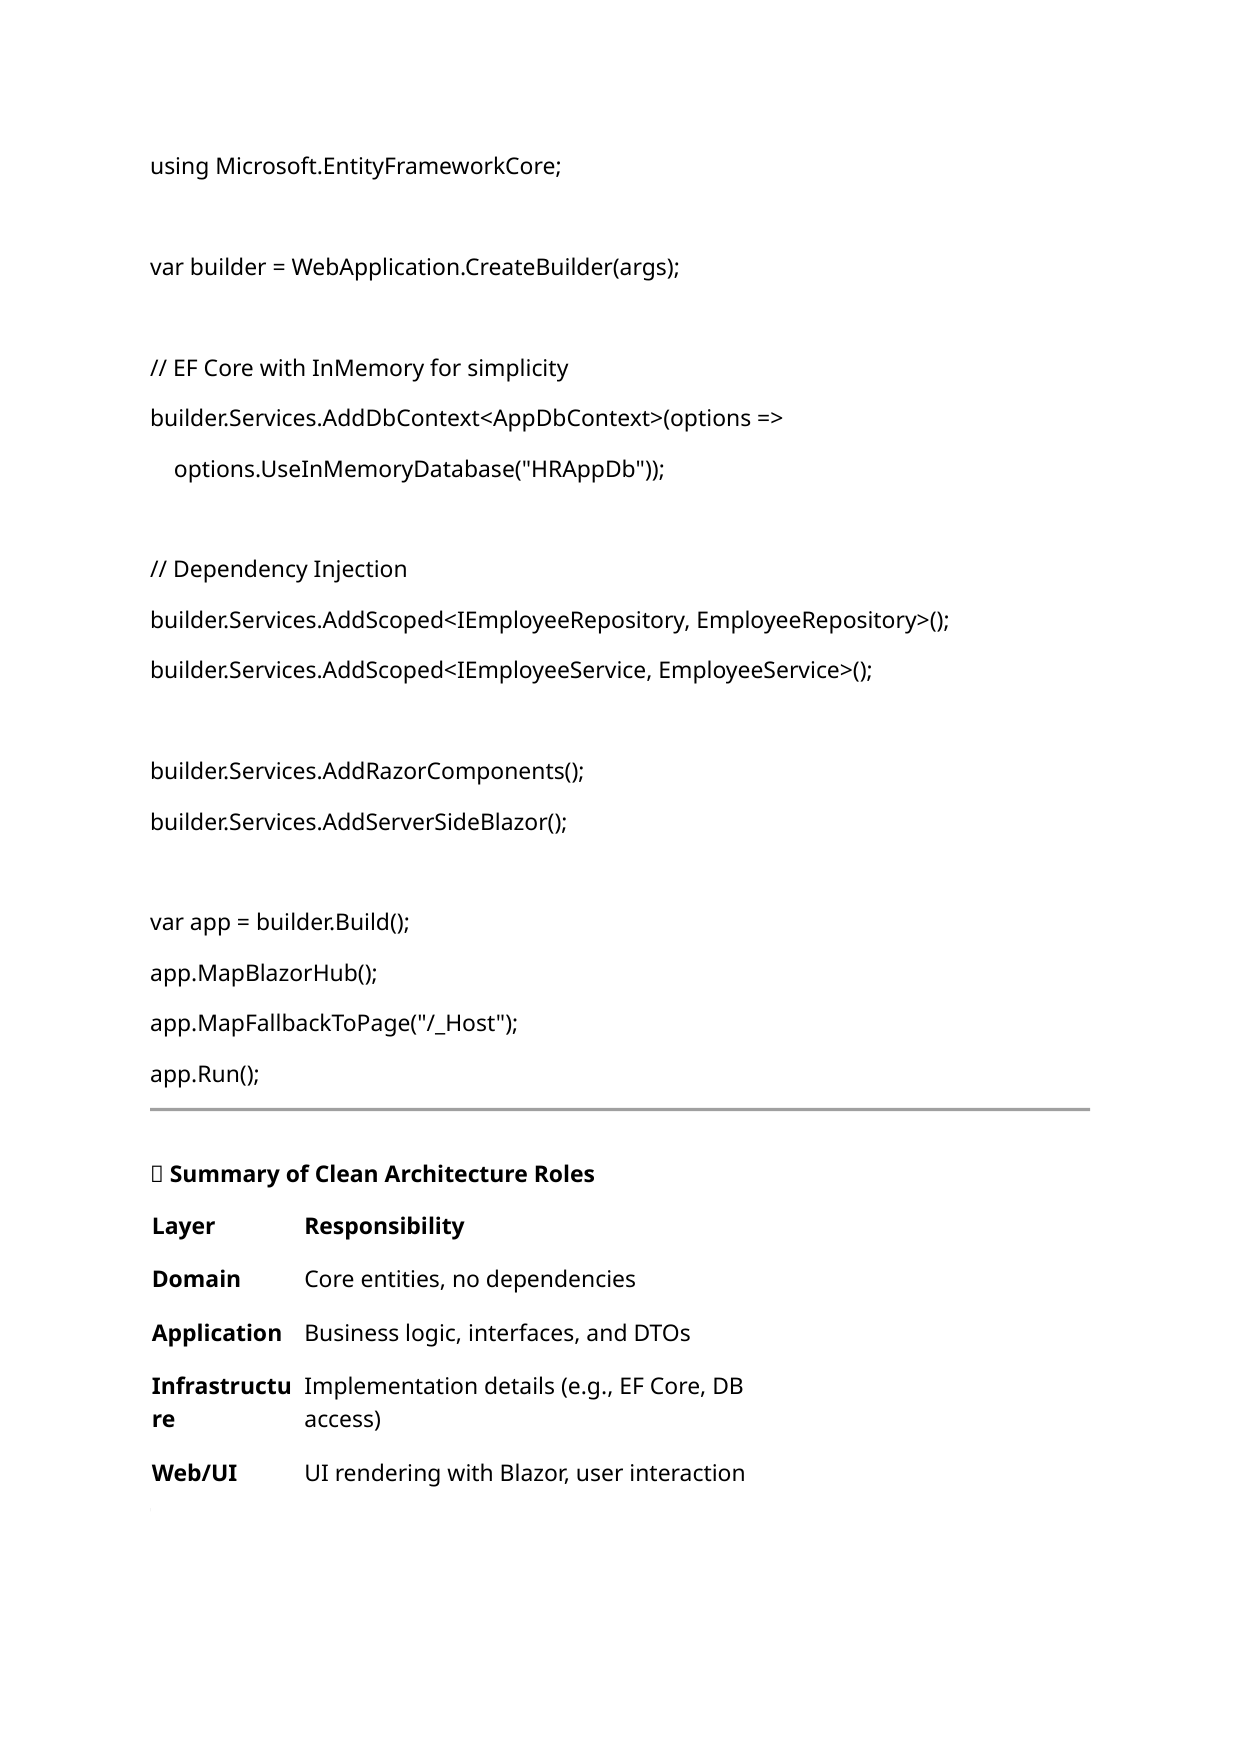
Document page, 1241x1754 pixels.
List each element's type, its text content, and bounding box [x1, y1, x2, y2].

text var builder = WebApplication.CreateBuilder(args); [150, 251, 1090, 282]
text app.Run(); [150, 1057, 1090, 1089]
table_cell Application [150, 1315, 303, 1368]
text builder.Services.AddRazorComponents(); [150, 755, 1090, 786]
text // Dependency Injection [150, 553, 1090, 584]
table_cell Business logic, interfaces, and DTOs [303, 1315, 797, 1368]
text options.UseInMemoryDatabase("HRAppDb")); [150, 452, 1090, 484]
table_cell UI rendering with Blazor, user interaction [303, 1455, 797, 1508]
text builder.Services.AddScoped<IEmployeeRepository, EmployeeRepository>(); [150, 604, 1090, 635]
text builder.Services.AddServerSideBlazor(); [150, 805, 1090, 837]
table_cell Core entities, no dependencies [303, 1262, 797, 1315]
table_header Responsibility [303, 1209, 797, 1262]
table_cell Web/UI [150, 1455, 303, 1508]
table_cell Infrastructure [150, 1368, 303, 1455]
text using Microsoft.EntityFrameworkCore; [150, 150, 1090, 181]
table_cell Implementation details (e.g., EF Core, DB access) [303, 1368, 797, 1455]
text // EF Core with InMemory for simplicity [150, 352, 1090, 383]
text 🧠 Summary of Clean Architecture Roles [150, 1158, 1090, 1189]
table_header Layer [150, 1209, 303, 1262]
text var app = builder.Build(); [150, 906, 1090, 937]
text builder.Services.AddScoped<IEmployeeService, EmployeeService>(); [150, 654, 1090, 685]
text builder.Services.AddDbContext<AppDbContext>(options => [150, 402, 1090, 433]
table_cell Domain [150, 1262, 303, 1315]
text app.MapBlazorHub(); [150, 957, 1090, 988]
text app.MapFallbackToPage("/_Host"); [150, 1007, 1090, 1038]
